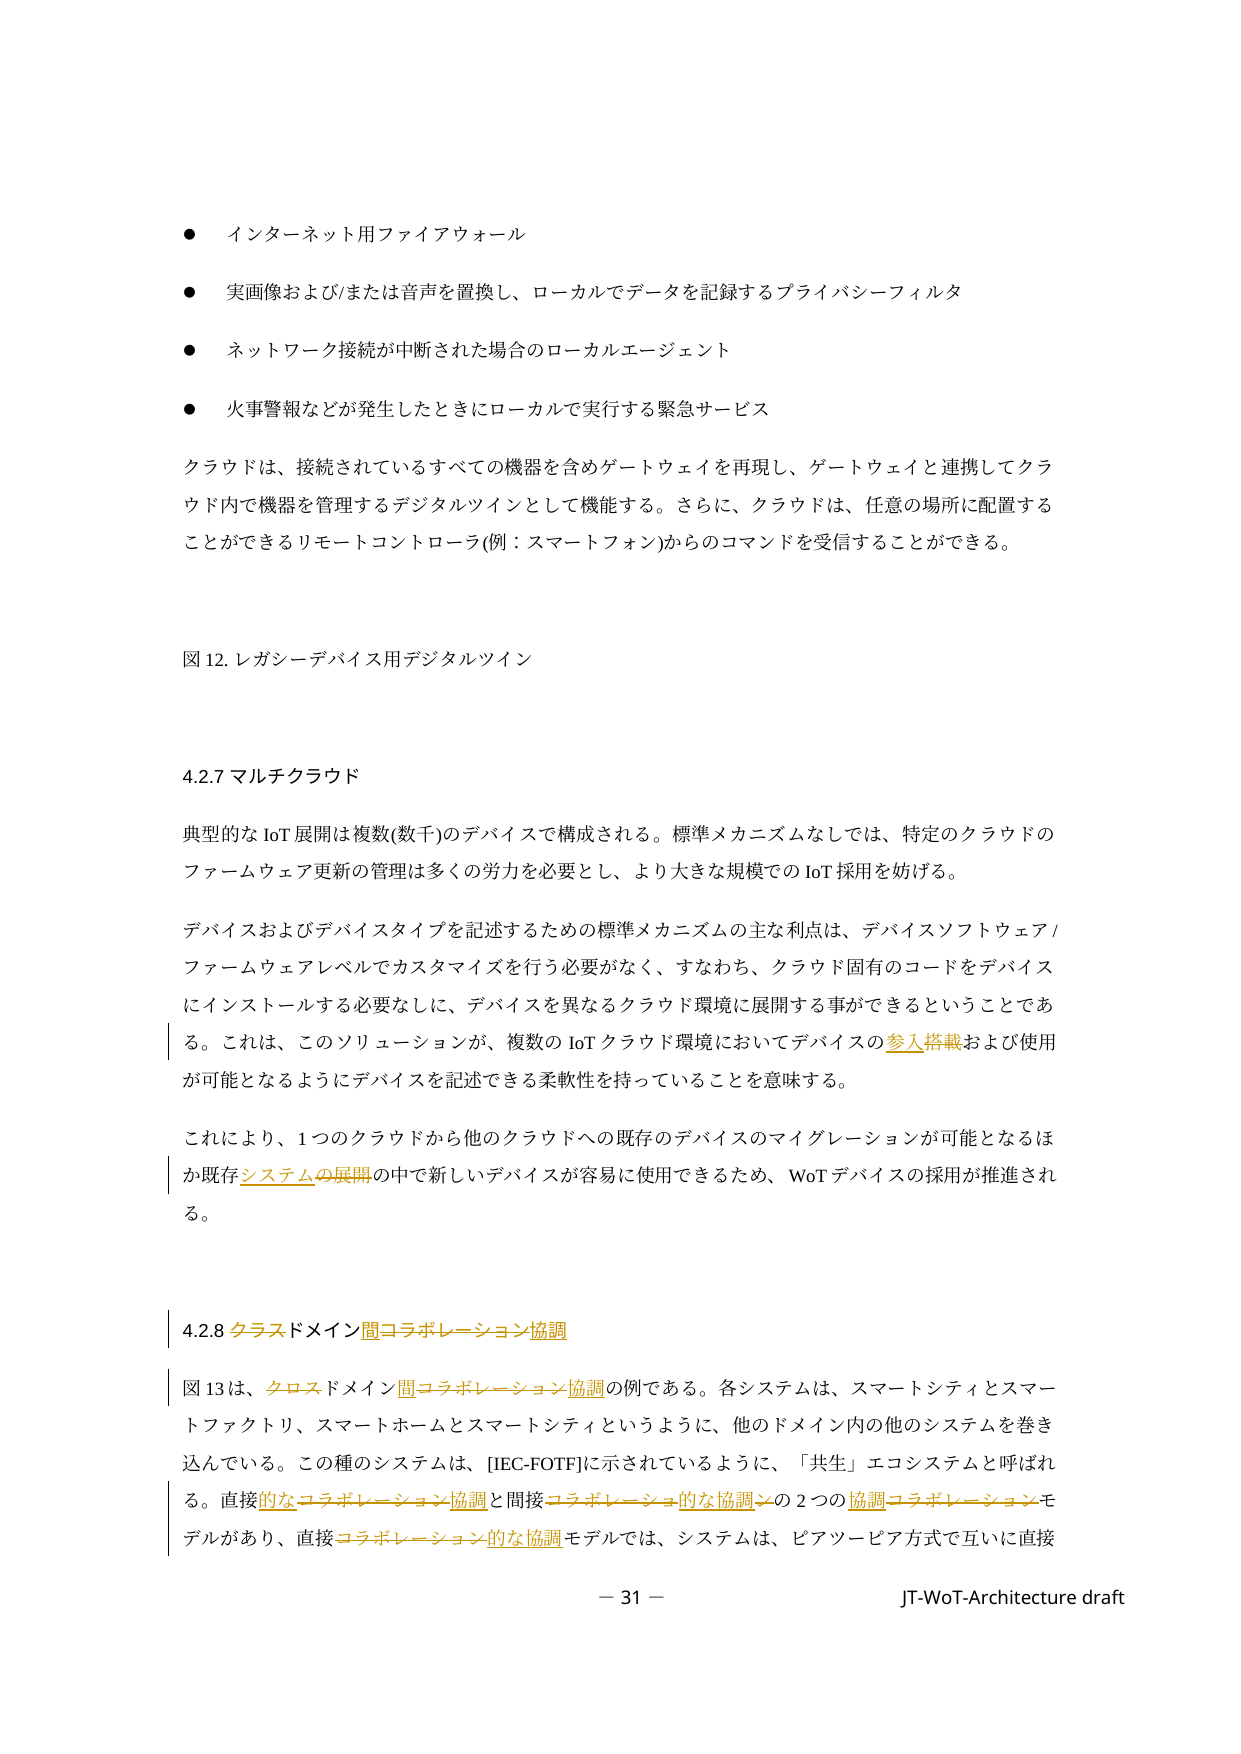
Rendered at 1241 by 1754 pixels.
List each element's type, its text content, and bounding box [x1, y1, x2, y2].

list 火事警報などが発生したときにローカルで実行する緊急サービス [182, 389, 1058, 427]
list インターネット用ファイアウォール [182, 214, 1058, 252]
subtitle 4.2.7 マルチクラウド [182, 756, 1058, 794]
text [182, 1369, 1058, 1556]
list ネットワーク接続が中断された場合のローカルエージェント [182, 331, 1058, 369]
subtitle 4.2.8 ドメイン [182, 1310, 1058, 1348]
text 図12. レガシーデバイス用デジタルツイン [182, 639, 1058, 677]
text 典型的なIoT展開は複数(数千)のデバイスで構成される。標準メカニズムなしでは、特定のクラウドのファームウェア更新の管理は多くの労力を必要とし、より大きな規模でのIoT採用を妨げる。 [182, 814, 1058, 889]
text クラウドは、接続されているすべての機器を含めゲートウェイを再現し、ゲートウェイと連携してクラウド内で機器を管理するデジタルツインとして機能する。さらに、クラウドは、任意の場所に配置することができるリモートコントローラ(例：スマートフォン)からのコマンドを受信することができる。 [182, 448, 1058, 560]
text デバイスおよびデバイスタイプを記述するための標準メカニズムの主な利点は、デバイスソフトウェア/ファームウェアレベルでカスタマイズを行う必要がなく、すなわち、クラウド固有のコードをデバイスにインストールする必要なしに、デバイスを異なるクラウド環境に展開する事ができるということである。これは、このソリューションが、複数のIoTクラウド環境においてデバイスのおよび使用が可能となるようにデバイスを記述できる柔軟性を持っていることを意味する。 [182, 910, 1058, 1098]
list 実画像および/または音声を置換し、ローカルでデータを記録するプライバシーフィルタ [182, 273, 1058, 310]
text これにより、1つのクラウドから他のクラウドへの既存のデバイスのマイグレーションが可能となるほか既存の中で新しいデバイスが容易に使用できるため、WoTデバイスの採用が推進される。 [182, 1119, 1058, 1231]
